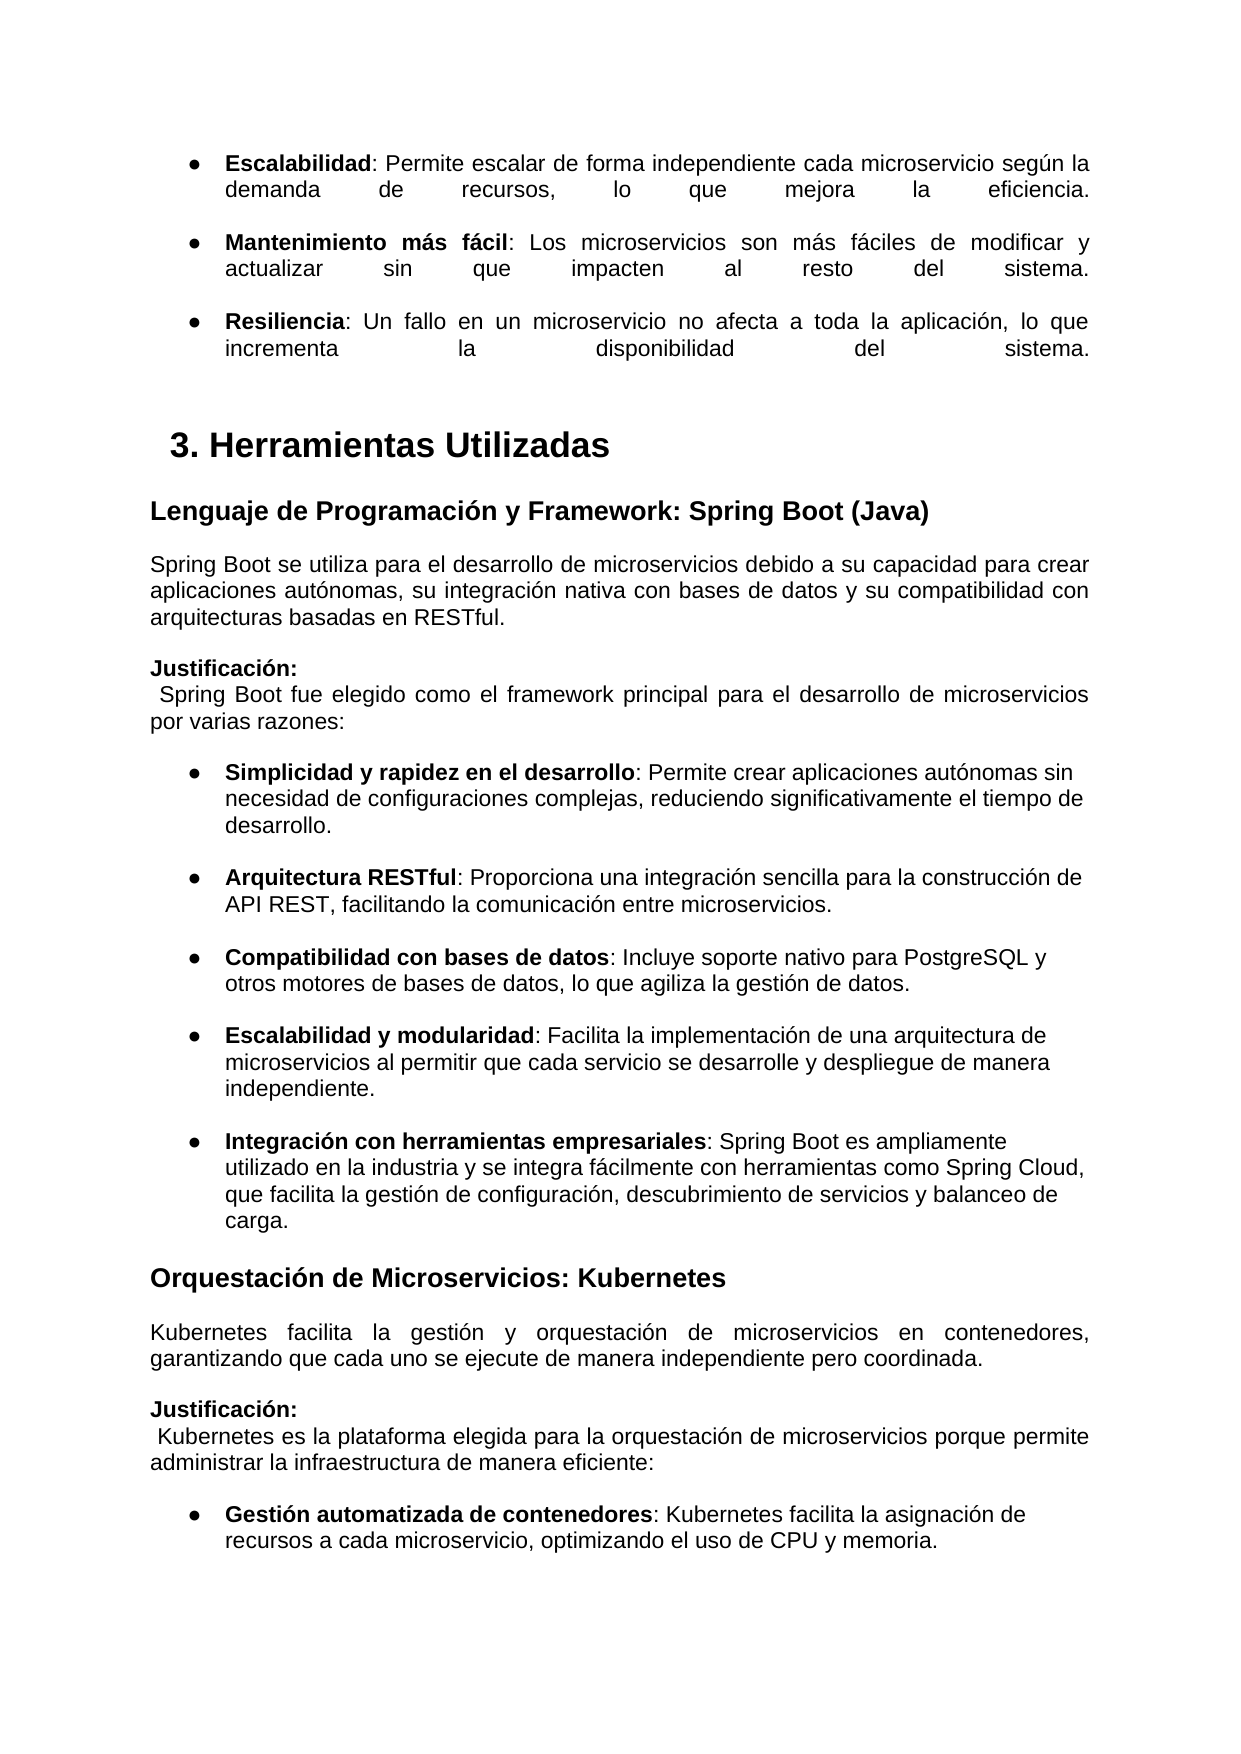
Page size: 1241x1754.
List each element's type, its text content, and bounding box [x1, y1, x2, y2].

subtitle Lenguaje de Programación y Framework: Spring Boot (Java) [150, 494, 1090, 526]
list Compatibilidad con bases de datos: Incluye soporte nativo para PostgreSQL y otros motores de bases de datos, lo que agiliza la gestión de datos. [187, 943, 1090, 1022]
list Integración con herramientas empresariales: Spring Boot es ampliamente utilizado en la industria y se integra fácilmente con herramientas como Spring Cloud, que facilita la gestión de configuración, descubrimiento de servicios y balanceo de carga. [187, 1128, 1090, 1233]
text Spring Boot se utiliza para el desarrollo de microservicios debido a su capacidad para crear aplicaciones autónomas, su integración nativa con bases de datos y su compatibilidad con arquitecturas basadas en RESTful. [150, 551, 1090, 630]
list Escalabilidad: Permite escalar de forma independiente cada microservicio según la demanda de recursos, lo que mejora la eficiencia. [187, 150, 1090, 229]
text Justificación: Spring Boot fue elegido como el framework principal para el desarrollo de microservicios por varias razones: [150, 655, 1090, 734]
subtitle Orquestación de Microservicios: Kubernetes [150, 1262, 1090, 1294]
subtitle 3. Herramientas Utilizadas [150, 425, 1090, 465]
list Resiliencia: Un fallo en un microservicio no afecta a toda la aplicación, lo que incrementa la disponibilidad del sistema. [187, 308, 1090, 387]
list Arquitectura RESTful: Proporciona una integración sencilla para la construcción de API REST, facilitando la comunicación entre microservicios. [187, 864, 1090, 943]
list Gestión automatizada de contenedores: Kubernetes facilita la asignación de recursos a cada microservicio, optimizando el uso de CPU y memoria. [187, 1501, 1090, 1579]
text Justificación: Kubernetes es la plataforma elegida para la orquestación de microservicios porque permite administrar la infraestructura de manera eficiente: [150, 1396, 1090, 1476]
list Simplicidad y rapidez en el desarrollo: Permite crear aplicaciones autónomas sin necesidad de configuraciones complejas, reduciendo significativamente el tiempo de desarrollo. [187, 759, 1090, 864]
list Mantenimiento más fácil: Los microservicios son más fáciles de modificar y actualizar sin que impacten al resto del sistema. [187, 229, 1090, 308]
list Escalabilidad y modularidad: Facilita la implementación de una arquitectura de microservicios al permitir que cada servicio se desarrolle y despliegue de manera independiente. [187, 1022, 1090, 1128]
text Kubernetes facilita la gestión y orquestación de microservicios en contenedores, garantizando que cada uno se ejecute de manera independiente pero coordinada. [150, 1319, 1090, 1371]
